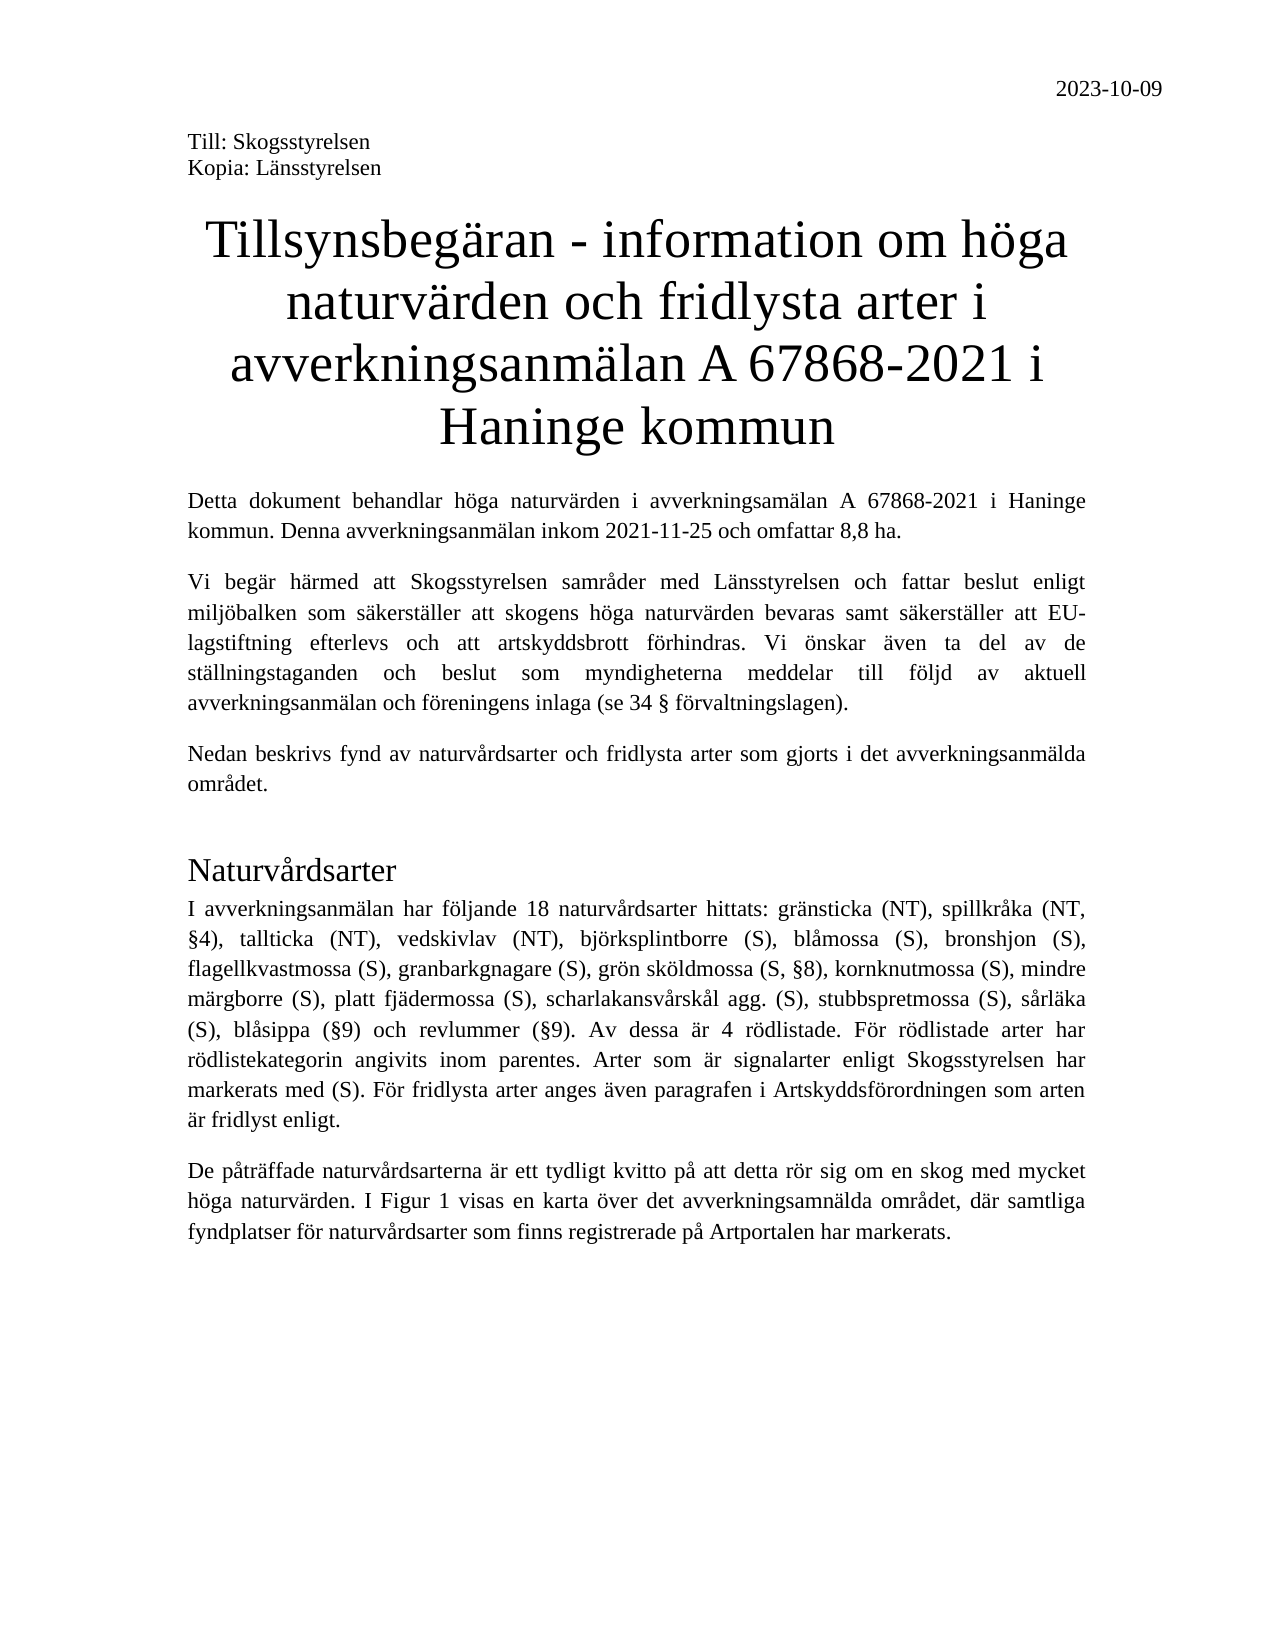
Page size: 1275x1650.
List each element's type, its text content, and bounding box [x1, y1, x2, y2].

title Tillsynsbegäran - information om höga naturvärden och fridlysta arter i avverkningsanmälan A 67868-2021 i Haninge kommun [187, 207, 1087, 456]
text Vi begär härmed att Skogsstyrelsen samråder med Länsstyrelsen och fattar beslut enligt miljöbalken som säkerställer att skogens höga naturvärden bevaras samt säkerställer att EU-lagstiftning efterlevs och att artskyddsbrott förhindras. Vi önskar även ta del av de ställningstaganden och beslut som myndigheterna meddelar till följd av aktuell avverkningsanmälan och föreningens inlaga (se 34 § förvaltningslagen). [187, 568, 1087, 716]
subtitle Naturvårdsarter [187, 851, 1087, 889]
text Detta dokument behandlar höga naturvärden i avverkningsamälan A 67868-2021 i Haninge kommun. Denna avverkningsanmälan inkom 2021-11-25 och omfattar 8,8 ha. [187, 487, 1087, 544]
text I avverkningsanmälan har följande 18 naturvårdsarter hittats: gränsticka (NT), spillkråka (NT, §4), tallticka (NT), vedskivlav (NT), björksplintborre (S), blåmossa (S), bronshjon (S), flagellkvastmossa (S), granbarkgnagare (S), grön sköldmossa (S, §8), kornknutmossa (S), mindre märgborre (S), platt fjädermossa (S), scharlakansvårskål agg. (S), stubbspretmossa (S), sårläka (S), blåsippa (§9) och revlummer (§9). Av dessa är 4 rödlistade. För rödlistade arter har rödlistekategorin angivits inom parentes. Arter som är signalarter enligt Skogsstyrelsen har markerats med (S). För fridlysta arter anges även paragrafen i Artskyddsförordningen som arten är fridlyst enligt. [187, 895, 1087, 1133]
text De påträffade naturvårdsarterna är ett tydligt kvitto på att detta rör sig om en skog med mycket höga naturvärden. I Figur 1 visas en karta över det avverkningsamnälda området, där samtliga fyndplatser för naturvårdsarter som finns registrerade på Artportalen har markerats. [187, 1157, 1087, 1244]
text Nedan beskrivs fynd av naturvårdsarter och fridlysta arter som gjorts i det avverkningsanmälda området. [187, 740, 1087, 797]
